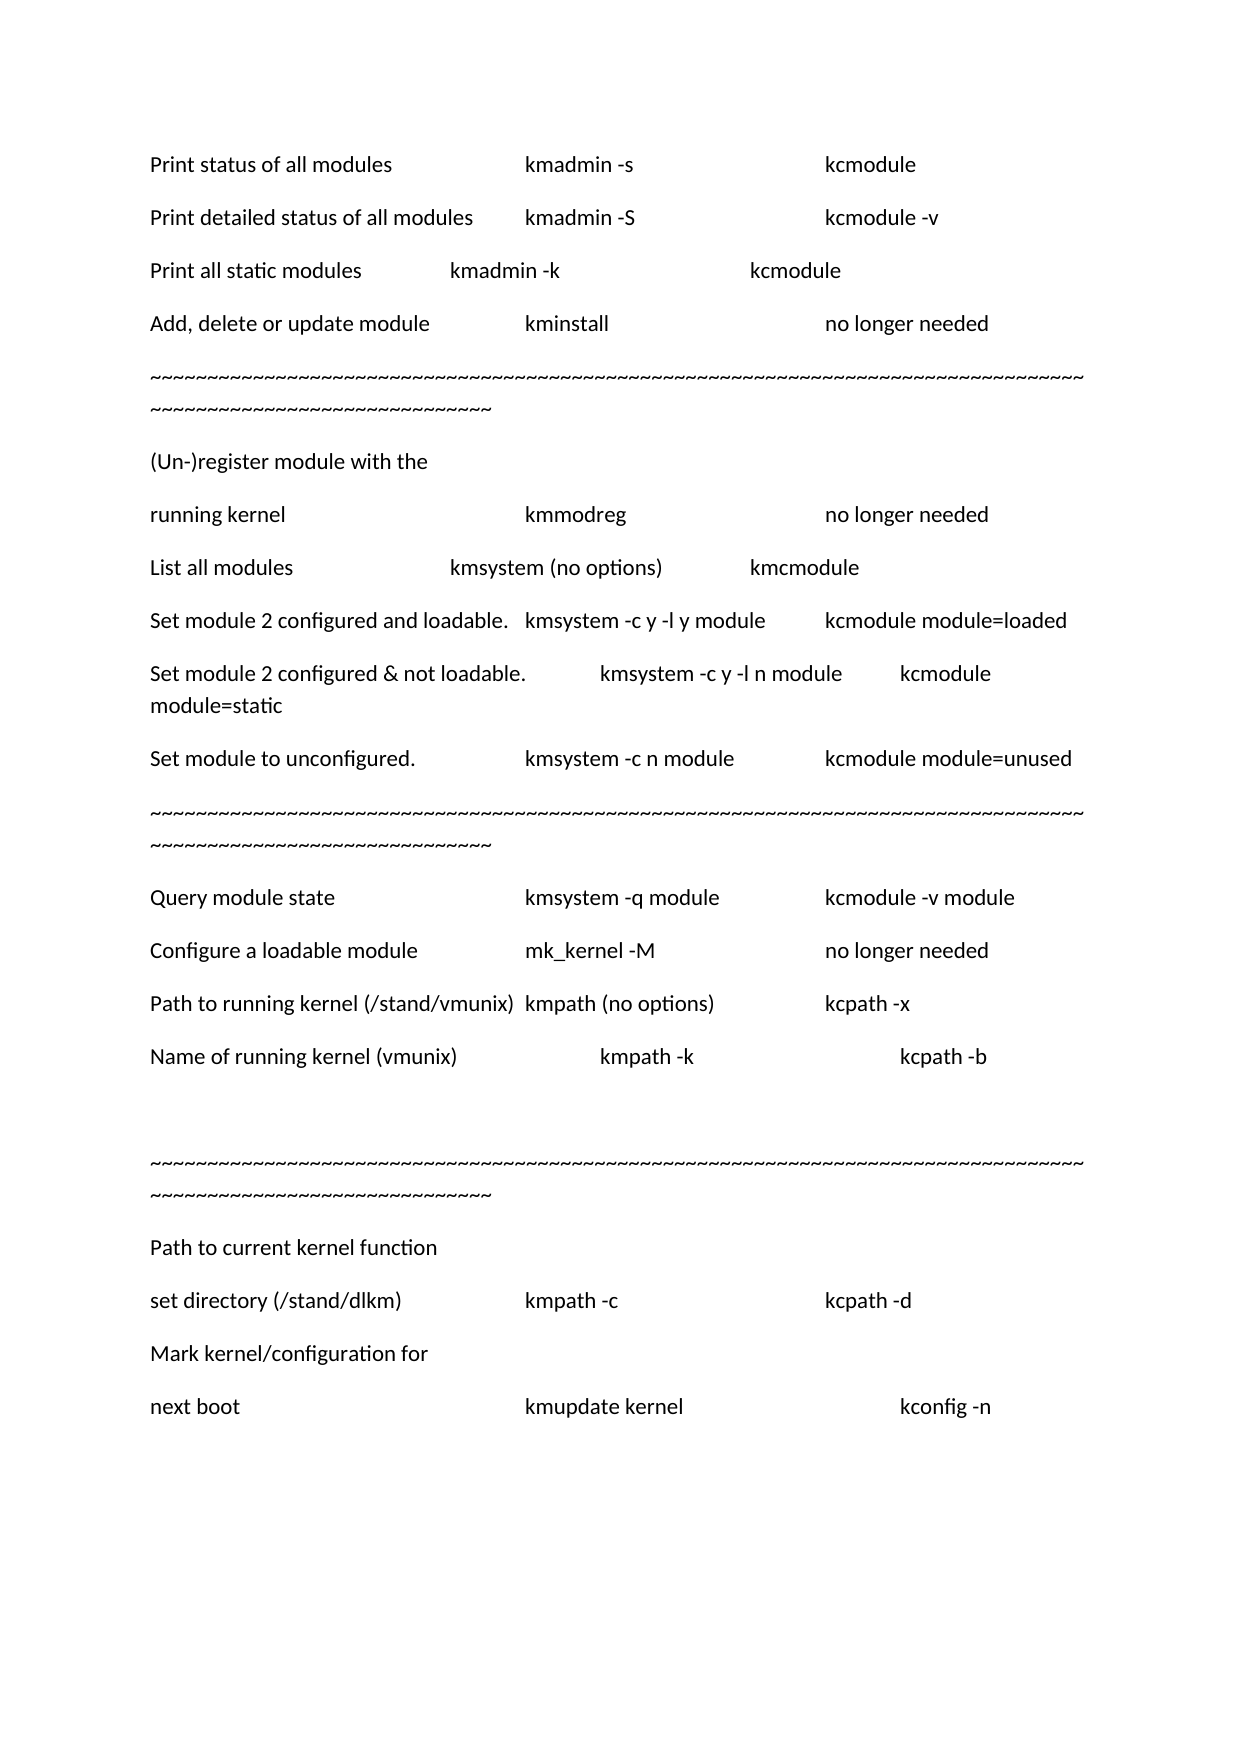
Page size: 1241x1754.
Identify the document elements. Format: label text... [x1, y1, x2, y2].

text List all modules kmsystem (no options) kmcmodule [150, 553, 1090, 581]
text ~~~~~~~~~~~~~~~~~~~~~~~~~~~~~~~~~~~~~~~~~~~~~~~~~~~~~~~~~~~~~~~~~~~~~~~~~~~~~~~~~~~~~~~~~~~~~~~~~~~~~~~~~~~~~~~~ [150, 798, 1090, 858]
text Set module 2 configured & not loadable. kmsystem -c y -l n module kcmodule module=static [150, 659, 1090, 719]
text Set module to unconfigured. kmsystem -c n module kcmodule module=unused [150, 744, 1090, 773]
text Query module state kmsystem -q module kcmodule -v module [150, 883, 1090, 911]
text Set module 2 configured and loadable. kmsystem -c y -l y module kcmodule module=loaded [150, 606, 1090, 634]
text Print all static modules kmadmin -k kcmodule [150, 256, 1090, 284]
text ~~~~~~~~~~~~~~~~~~~~~~~~~~~~~~~~~~~~~~~~~~~~~~~~~~~~~~~~~~~~~~~~~~~~~~~~~~~~~~~~~~~~~~~~~~~~~~~~~~~~~~~~~~~~~~~~ [150, 1148, 1090, 1208]
text (Un-)register module with the [150, 447, 1090, 475]
text Path to current kernel function [150, 1233, 1090, 1261]
text Print status of all modules kmadmin -s kcmodule [150, 150, 1090, 178]
text Add, delete or update module kminstall no longer needed [150, 309, 1090, 337]
text running kernel kmmodreg no longer needed [150, 500, 1090, 528]
text set directory (/stand/dlkm) kmpath -c kcpath -d [150, 1286, 1090, 1314]
text Mark kernel/configuration for [150, 1339, 1090, 1367]
text Path to running kernel (/stand/vmunix) kmpath (no options) kcpath -x [150, 989, 1090, 1017]
text next boot kmupdate kernel kconfig -n [150, 1392, 1090, 1420]
text Name of running kernel (vmunix) kmpath -k kcpath -b [150, 1042, 1090, 1070]
text ~~~~~~~~~~~~~~~~~~~~~~~~~~~~~~~~~~~~~~~~~~~~~~~~~~~~~~~~~~~~~~~~~~~~~~~~~~~~~~~~~~~~~~~~~~~~~~~~~~~~~~~~~~~~~~~~ [150, 362, 1090, 422]
text Configure a loadable module mk_kernel -M no longer needed [150, 936, 1090, 964]
text Print detailed status of all modules kmadmin -S kcmodule -v [150, 203, 1090, 231]
